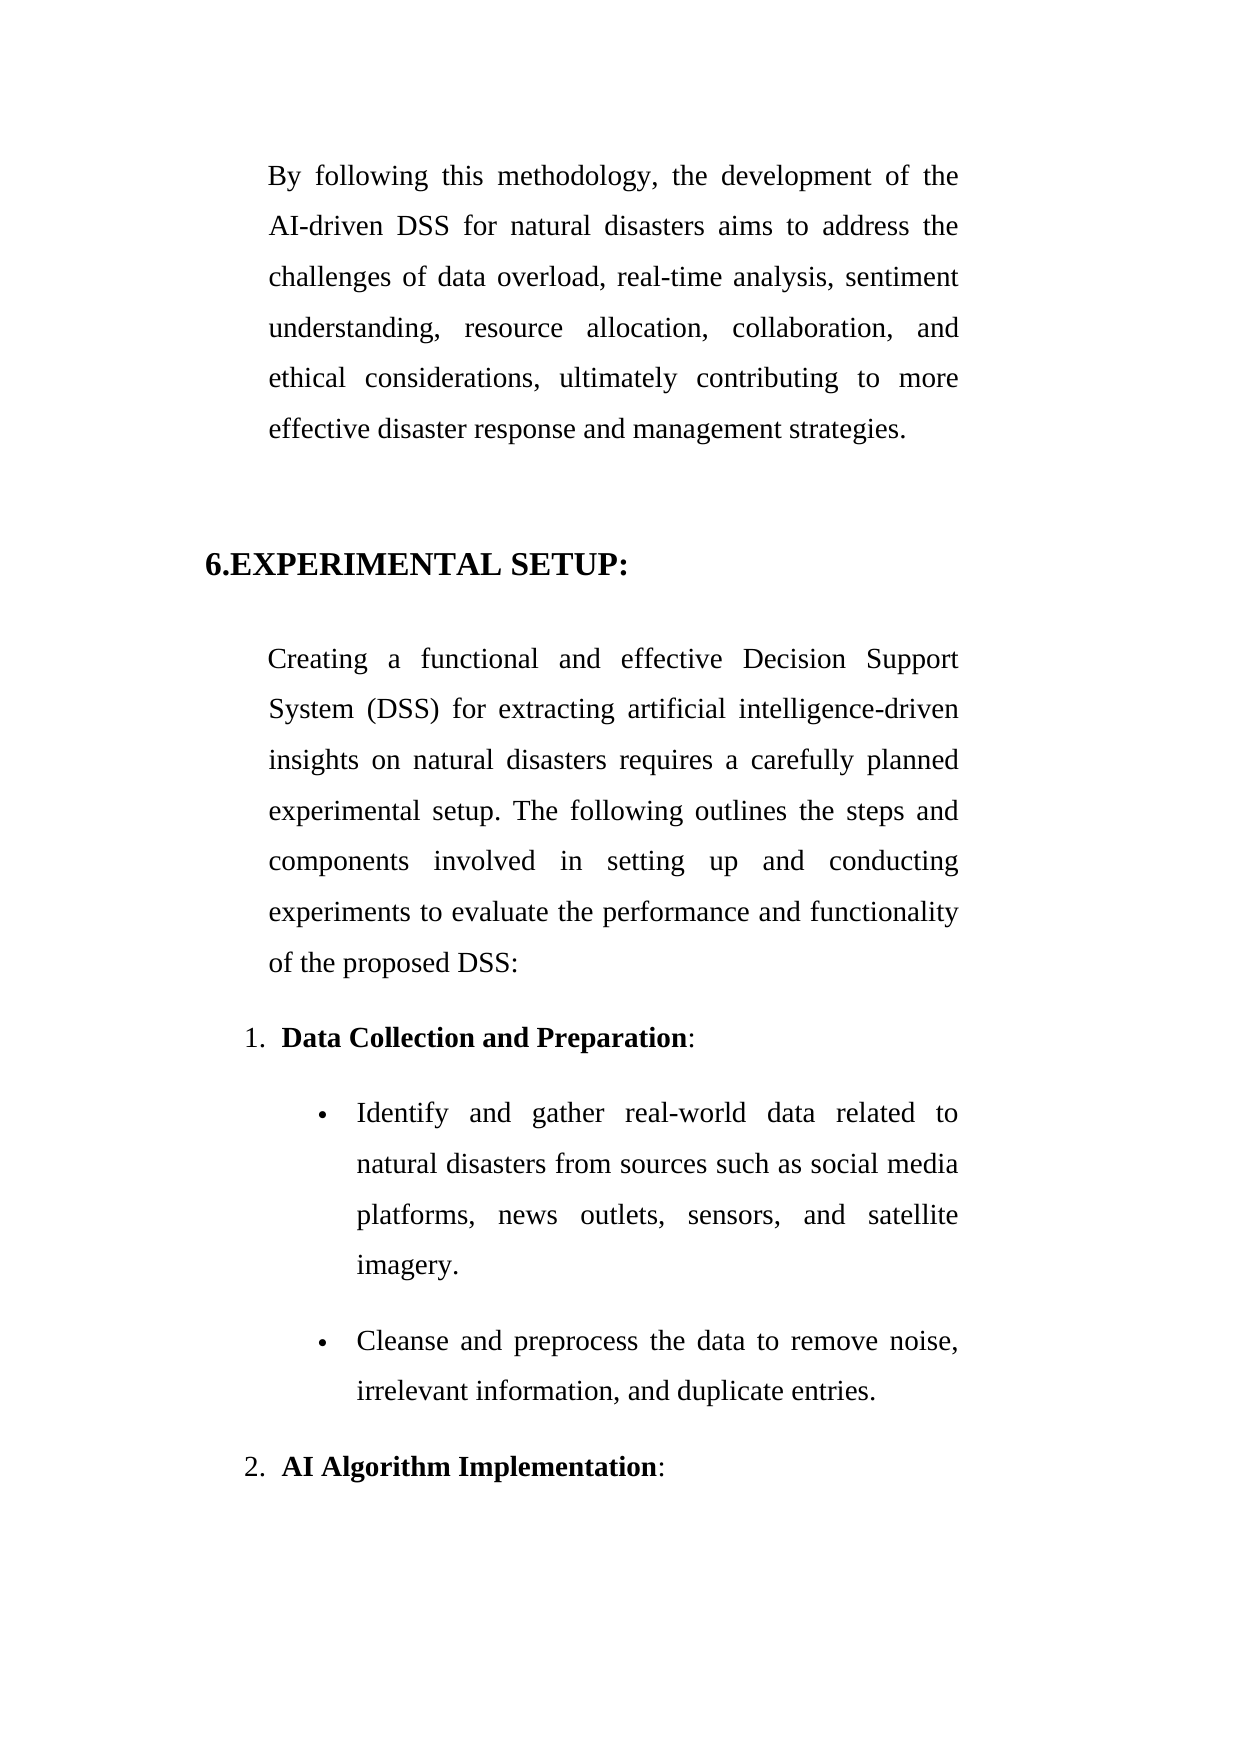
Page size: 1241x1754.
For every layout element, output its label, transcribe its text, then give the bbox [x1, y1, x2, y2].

list Data Collection and Preparation: [244, 1020, 959, 1054]
subtitle 6.EXPERIMENTAL SETUP: [205, 544, 1052, 583]
list AI Algorithm Implementation: [244, 1449, 959, 1482]
text By following this methodology, the development of the AI-driven DSS for natural disasters aims to address the challenges of data overload, real-time analysis, sentiment understanding, resource allocation, collaboration, and ethical considerations, ultimately contributing to more effective disaster response and management strategies. [267, 158, 959, 444]
list Identify and gather real-world data related to natural disasters from sources such as social media platforms, news outlets, sensors, and satellite imagery. [319, 1096, 959, 1281]
text Creating a functional and effective Decision Support System (DSS) for extracting artificial intelligence-driven insights on natural disasters requires a carefully planned experimental setup. The following outlines the steps and components involved in setting up and conducting experiments to evaluate the performance and functionality of the proposed DSS: [267, 641, 959, 978]
list Cleanse and preprocess the data to remove noise, irrelevant information, and duplicate entries. [319, 1323, 959, 1407]
